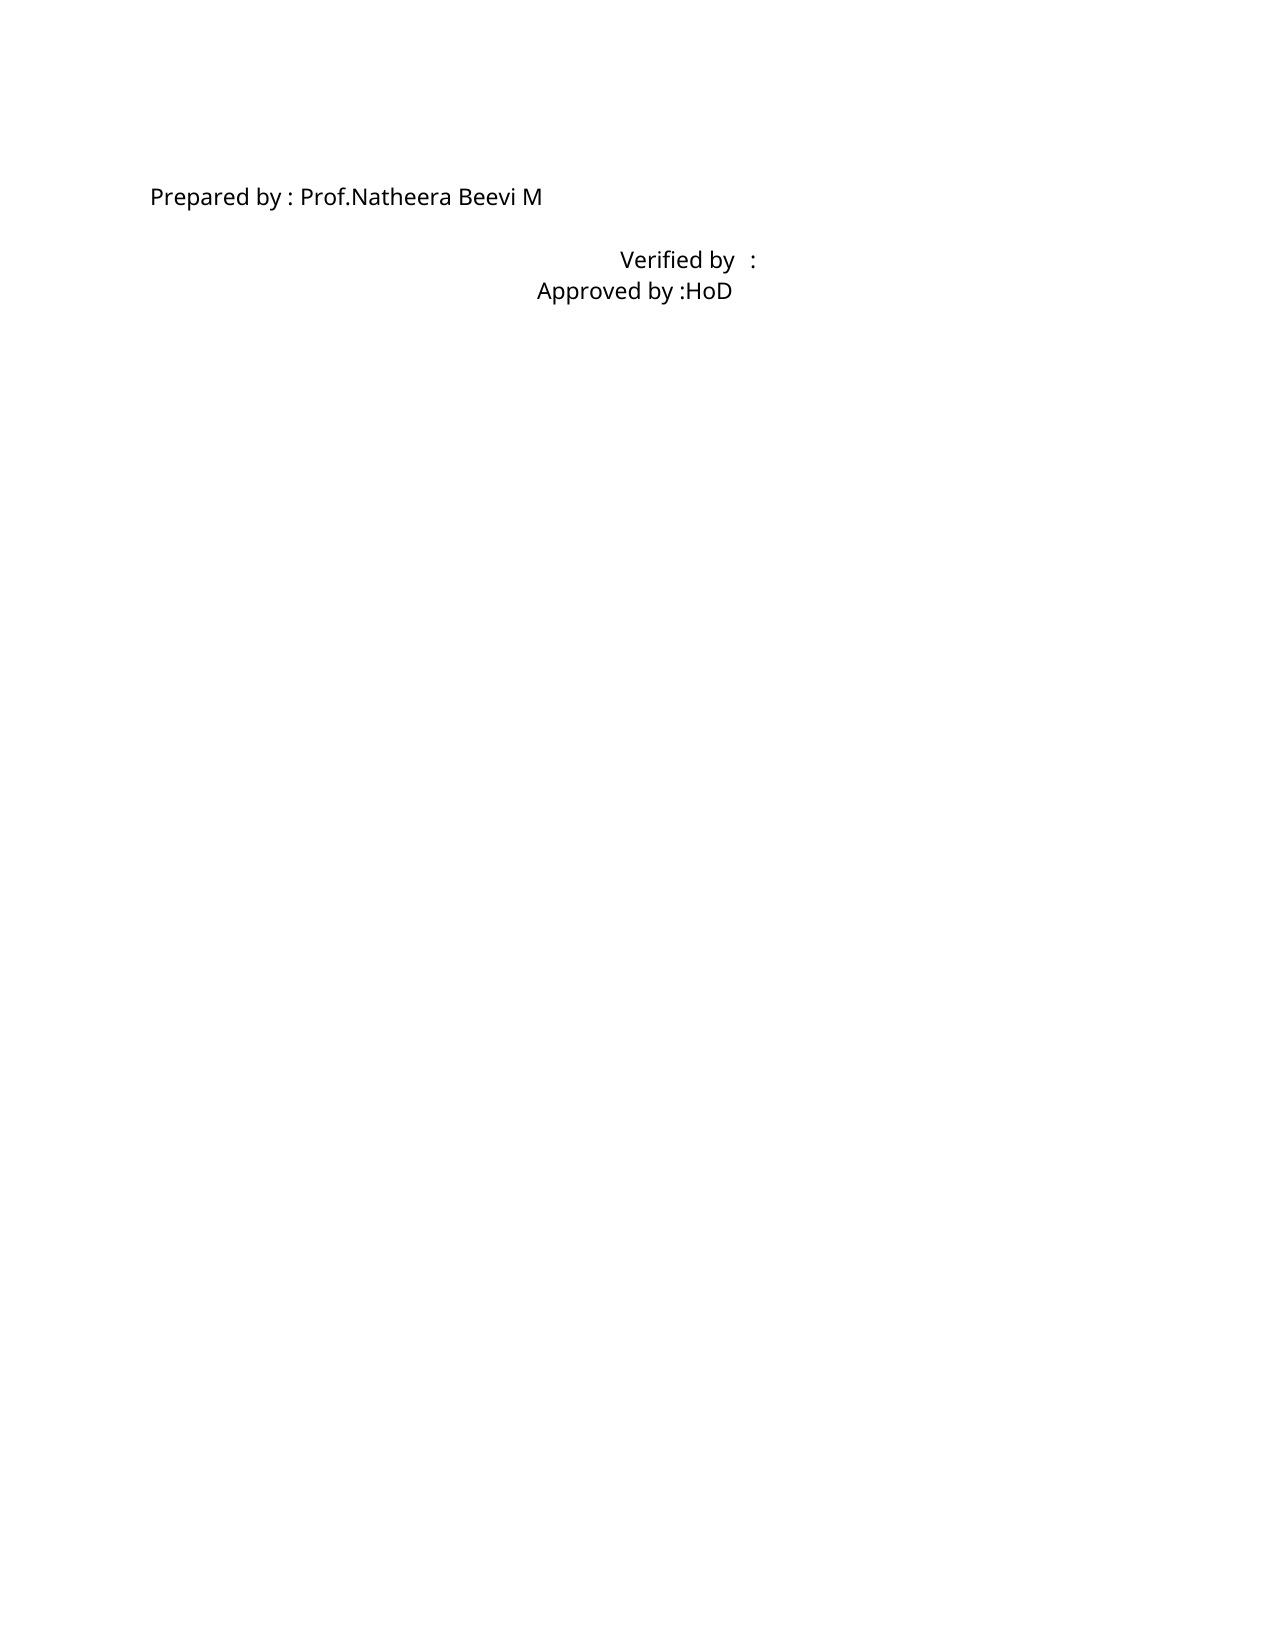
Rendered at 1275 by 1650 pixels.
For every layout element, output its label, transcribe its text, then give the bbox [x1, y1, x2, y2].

text Approved by :HoD [150, 275, 1125, 306]
text Verified by : [450, 244, 1125, 275]
text Prepared by : Prof.Natheera Beevi M [150, 181, 1125, 212]
